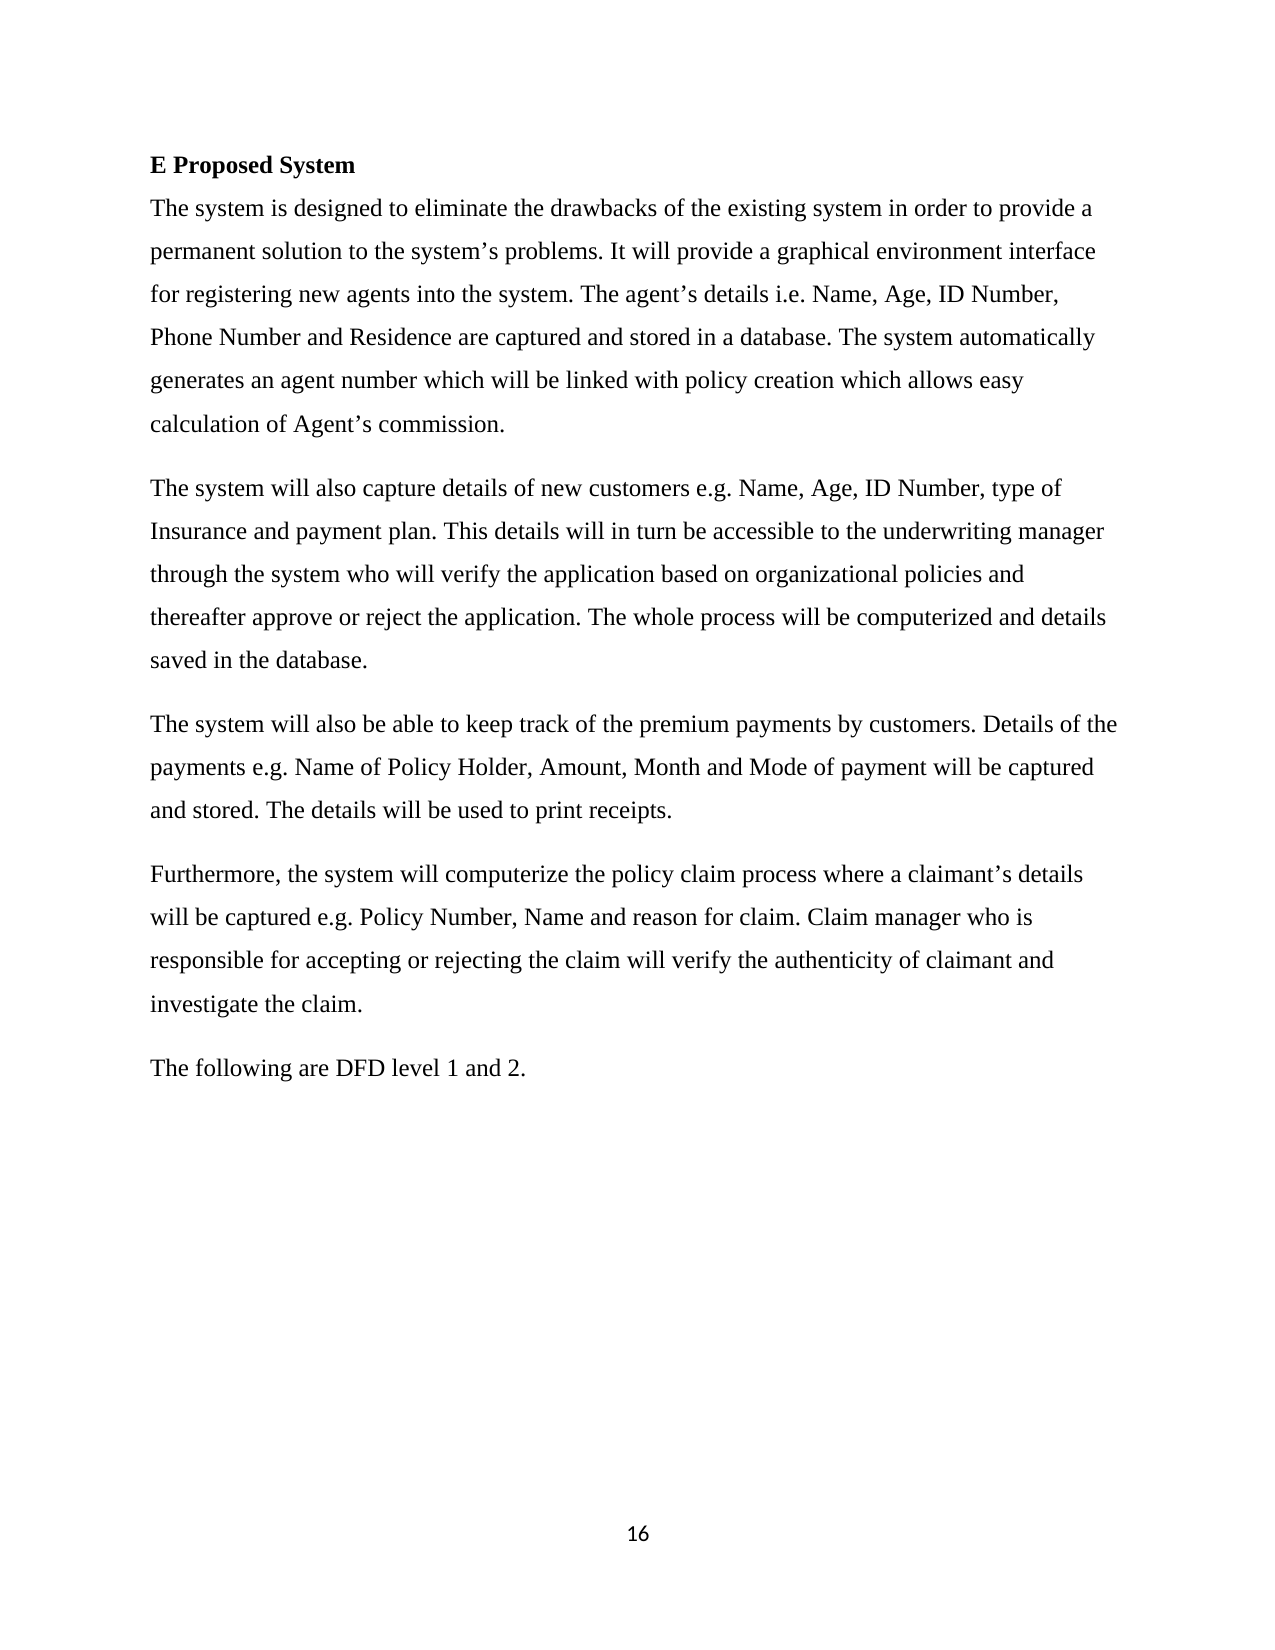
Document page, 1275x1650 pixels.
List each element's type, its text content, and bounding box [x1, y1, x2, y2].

text The following are DFD level 1 and 2. [150, 1053, 1125, 1081]
text Furthermore, the system will computerize the policy claim process where a claimant’s details will be captured e.g. Policy Number, Name and reason for claim. Claim manager who is responsible for accepting or rejecting the claim will verify the authenticity of claimant and investigate the claim. [150, 859, 1125, 1017]
text The system will also capture details of new customers e.g. Name, Age, ID Number, type of Insurance and payment plan. This details will in turn be accessible to the underwriting manager through the system who will verify the application based on organizational policies and thereafter approve or reject the application. The whole process will be computerized and details saved in the database. [150, 473, 1125, 674]
subtitle E Proposed System [150, 150, 1125, 179]
text The system will also be able to keep track of the premium payments by customers. Details of the payments e.g. Name of Policy Holder, Amount, Month and Mode of payment will be captured and stored. The details will be used to print receipts. [150, 709, 1125, 824]
text The system is designed to eliminate the drawbacks of the existing system in order to provide a permanent solution to the system’s problems. It will provide a graphical environment interface for registering new agents into the system. The agent’s details i.e. Name, Age, ID Number, Phone Number and Residence are captured and stored in a database. The system automatically generates an agent number which will be linked with policy creation which allows easy calculation of Agent’s commission. [150, 193, 1125, 437]
